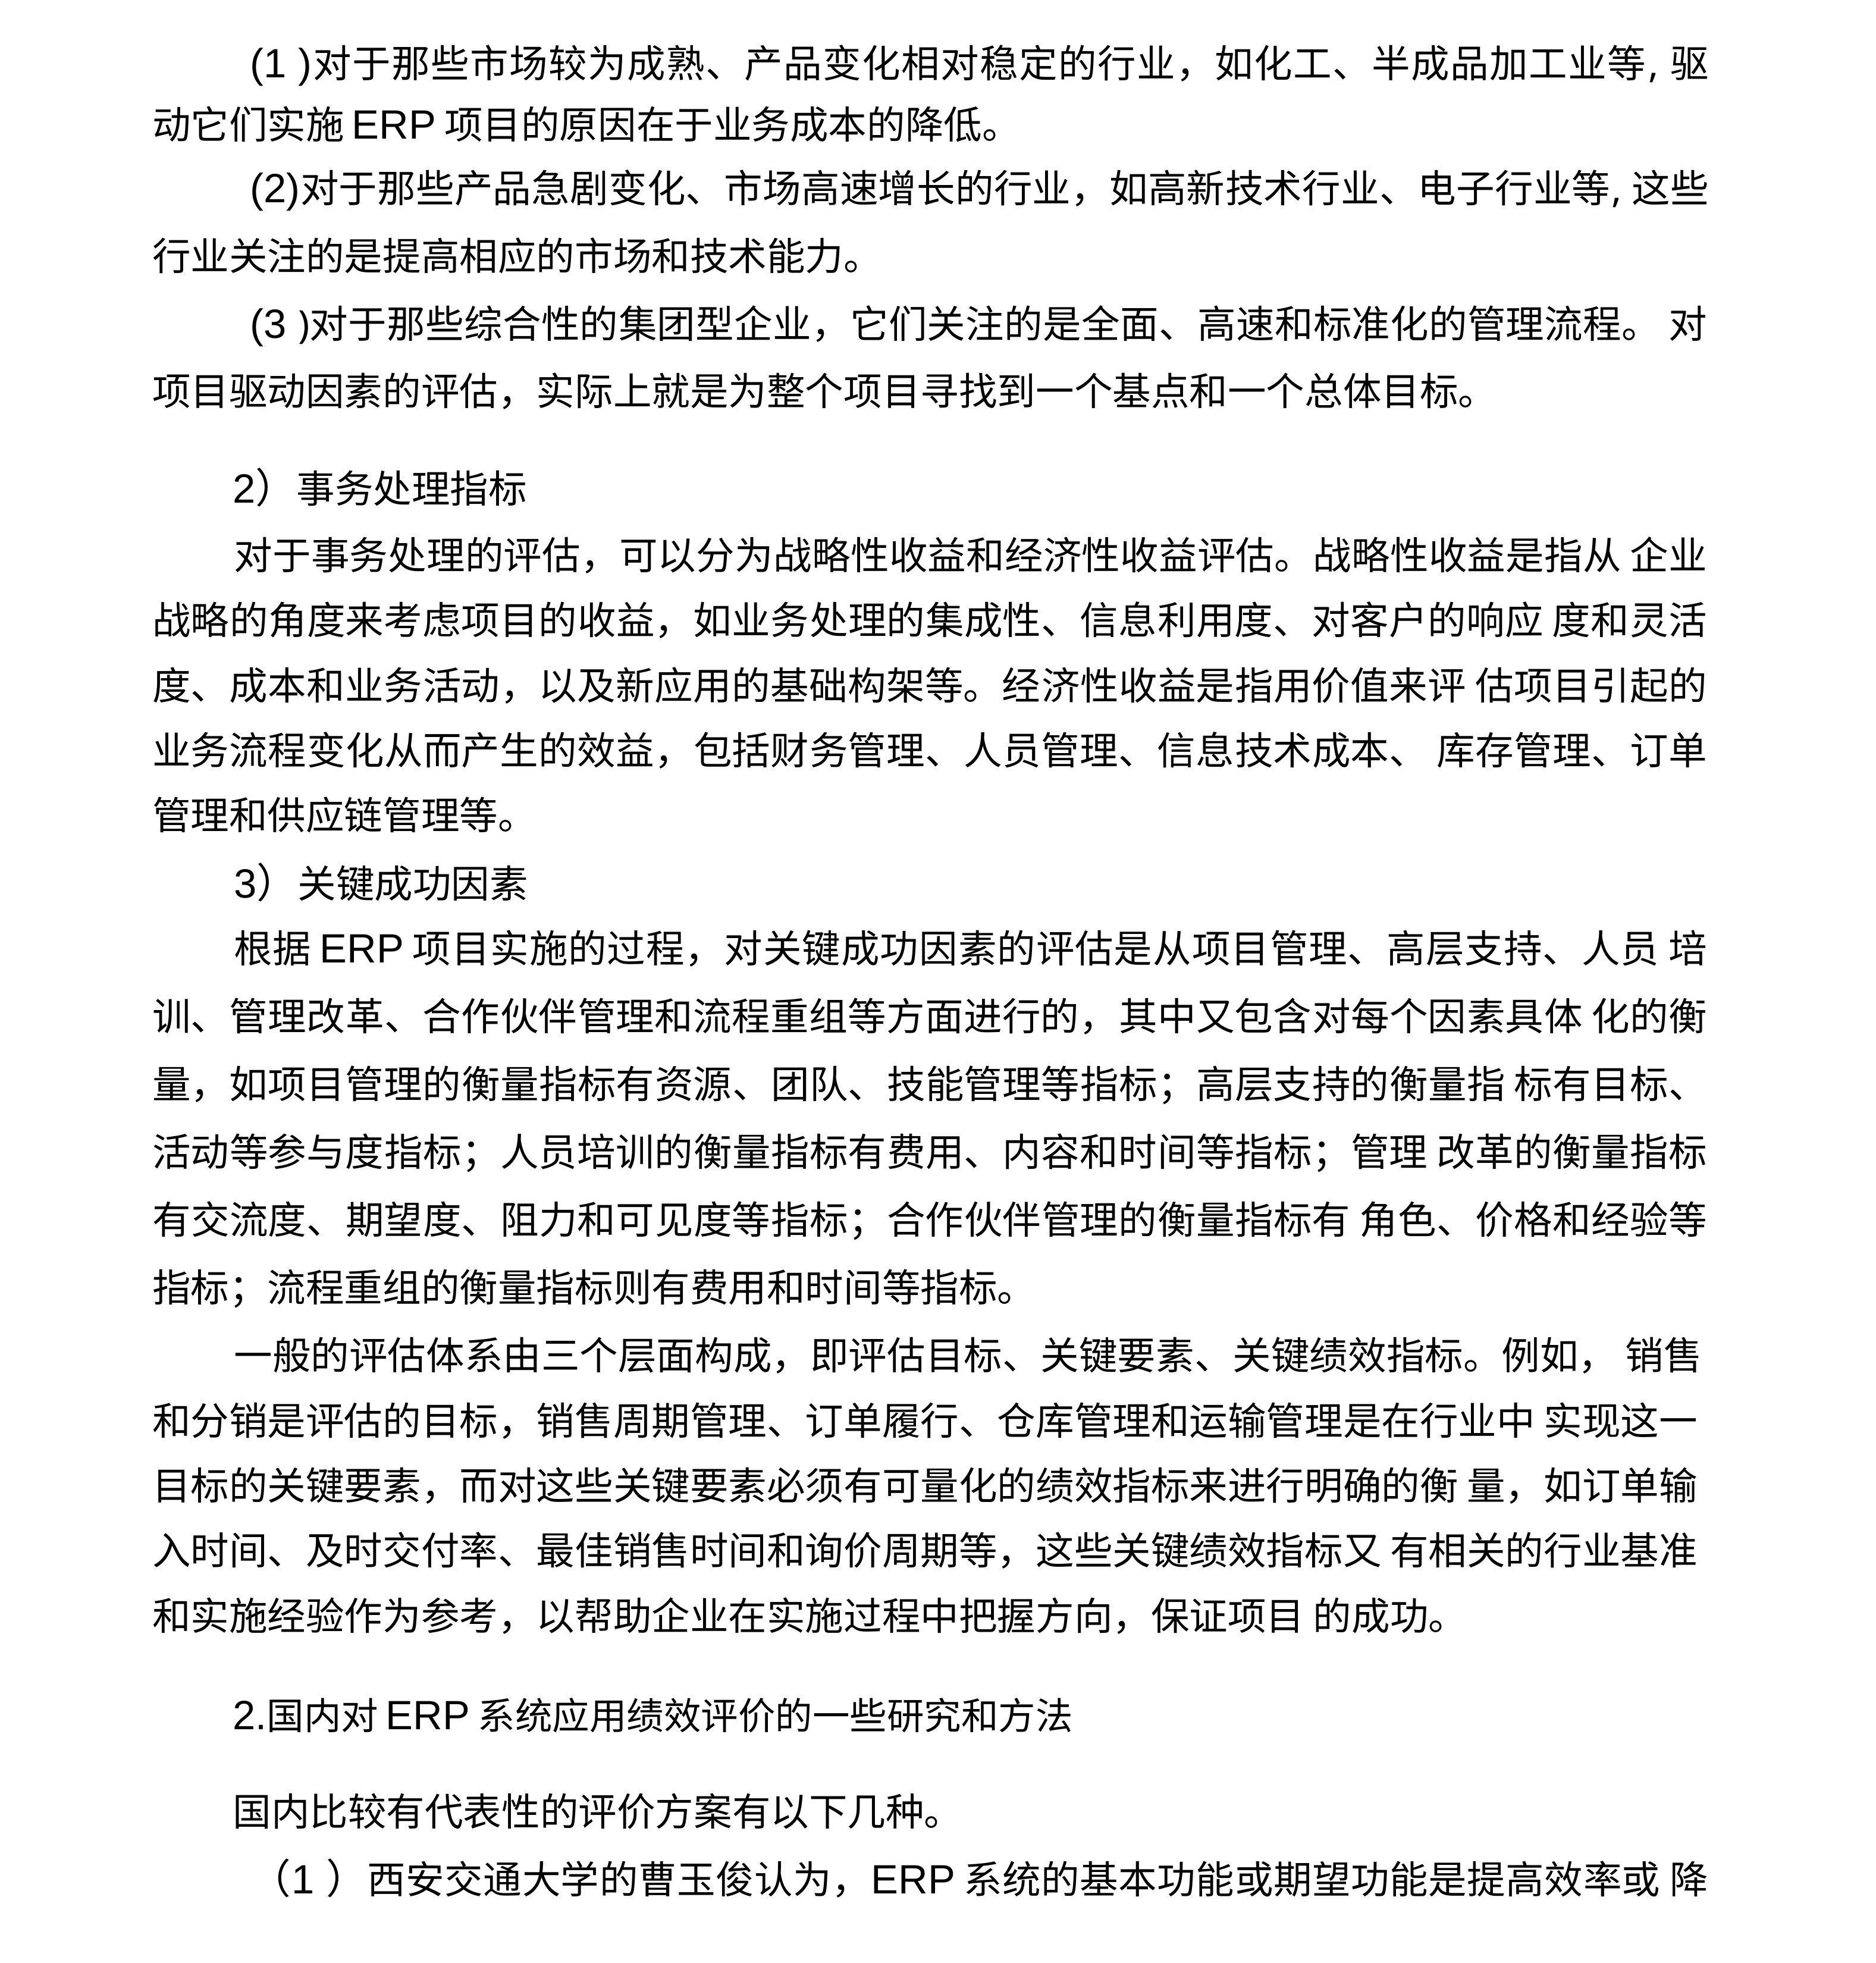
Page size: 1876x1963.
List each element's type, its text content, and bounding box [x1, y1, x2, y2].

text 一般的评估体系由三个层面构成，即评估目标、关键要素、关键绩效指标。例如， 销售和分销是评估的目标，销售周期管理、订单履行、仓库管理和运输管理是在行业中 实现这一目标的关键要素，而对这些关键要素必须有可量化的绩效指标来进行明确的衡 量，如订单输入时间、及时交付率、最佳销售时间和询价周期等，这些关键绩效指标又 有相关的行业基准和实施经验作为参考，以帮助企业在实施过程中把握方向，保证项目 的成功。 [152, 1325, 1709, 1641]
text 2）事务处理指标 [233, 456, 1709, 515]
text (1 )对于那些市场较为成熟、产品变化相对稳定的行业，如化工、半成品加工业等, 驱动它们实施ERP项目的原因在于业务成本的降低。 [152, 33, 1709, 150]
text 3）关键成功因素 [152, 850, 1709, 910]
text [152, 1846, 1709, 1905]
text 国内比较有代表性的评价方案有以下几种。 [233, 1781, 1709, 1837]
text 根据ERP项目实施的过程，对关键成功因素的评估是从项目管理、高层支持、人员 培训、管理改革、合作伙伴管理和流程重组等方面进行的，其中又包含对每个因素具体 化的衡量，如项目管理的衡量指标有资源、团队、技能管理等指标；高层支持的衡量指 标有目标、活动等参与度指标；人员培训的衡量指标有费用、内容和时间等指标；管理 改革的衡量指标有交流度、期望度、阻力和可见度等指标；合作伙伴管理的衡量指标有 角色、价格和经验等指标；流程重组的衡量指标则有费用和时间等指标。 [152, 918, 1709, 1313]
text (2)对于那些产品急剧变化、市场高速增长的行业，如高新技术行业、电子行业等, 这些行业关注的是提高相应的市场和技术能力。 [152, 158, 1709, 281]
text 2.国内对ERP系统应用绩效评价的一些研究和方法 [233, 1686, 1709, 1741]
text (3 )对于那些综合性的集团型企业，它们关注的是全面、高速和标准化的管理流程。 对项目驱动因素的评估，实际上就是为整个项目寻找到一个基点和一个总体目标。 [152, 293, 1709, 417]
text 对于事务处理的评估，可以分为战略性收益和经济性收益评估。战略性收益是指从 企业战略的角度来考虑项目的收益，如业务处理的集成性、信息利用度、对客户的响应 度和灵活度、成本和业务活动，以及新应用的基础构架等。经济性收益是指用价值来评 估项目引起的业务流程变化从而产生的效益，包括财务管理、人员管理、信息技术成本、 库存管理、订单管理和供应链管理等。 [152, 525, 1709, 841]
